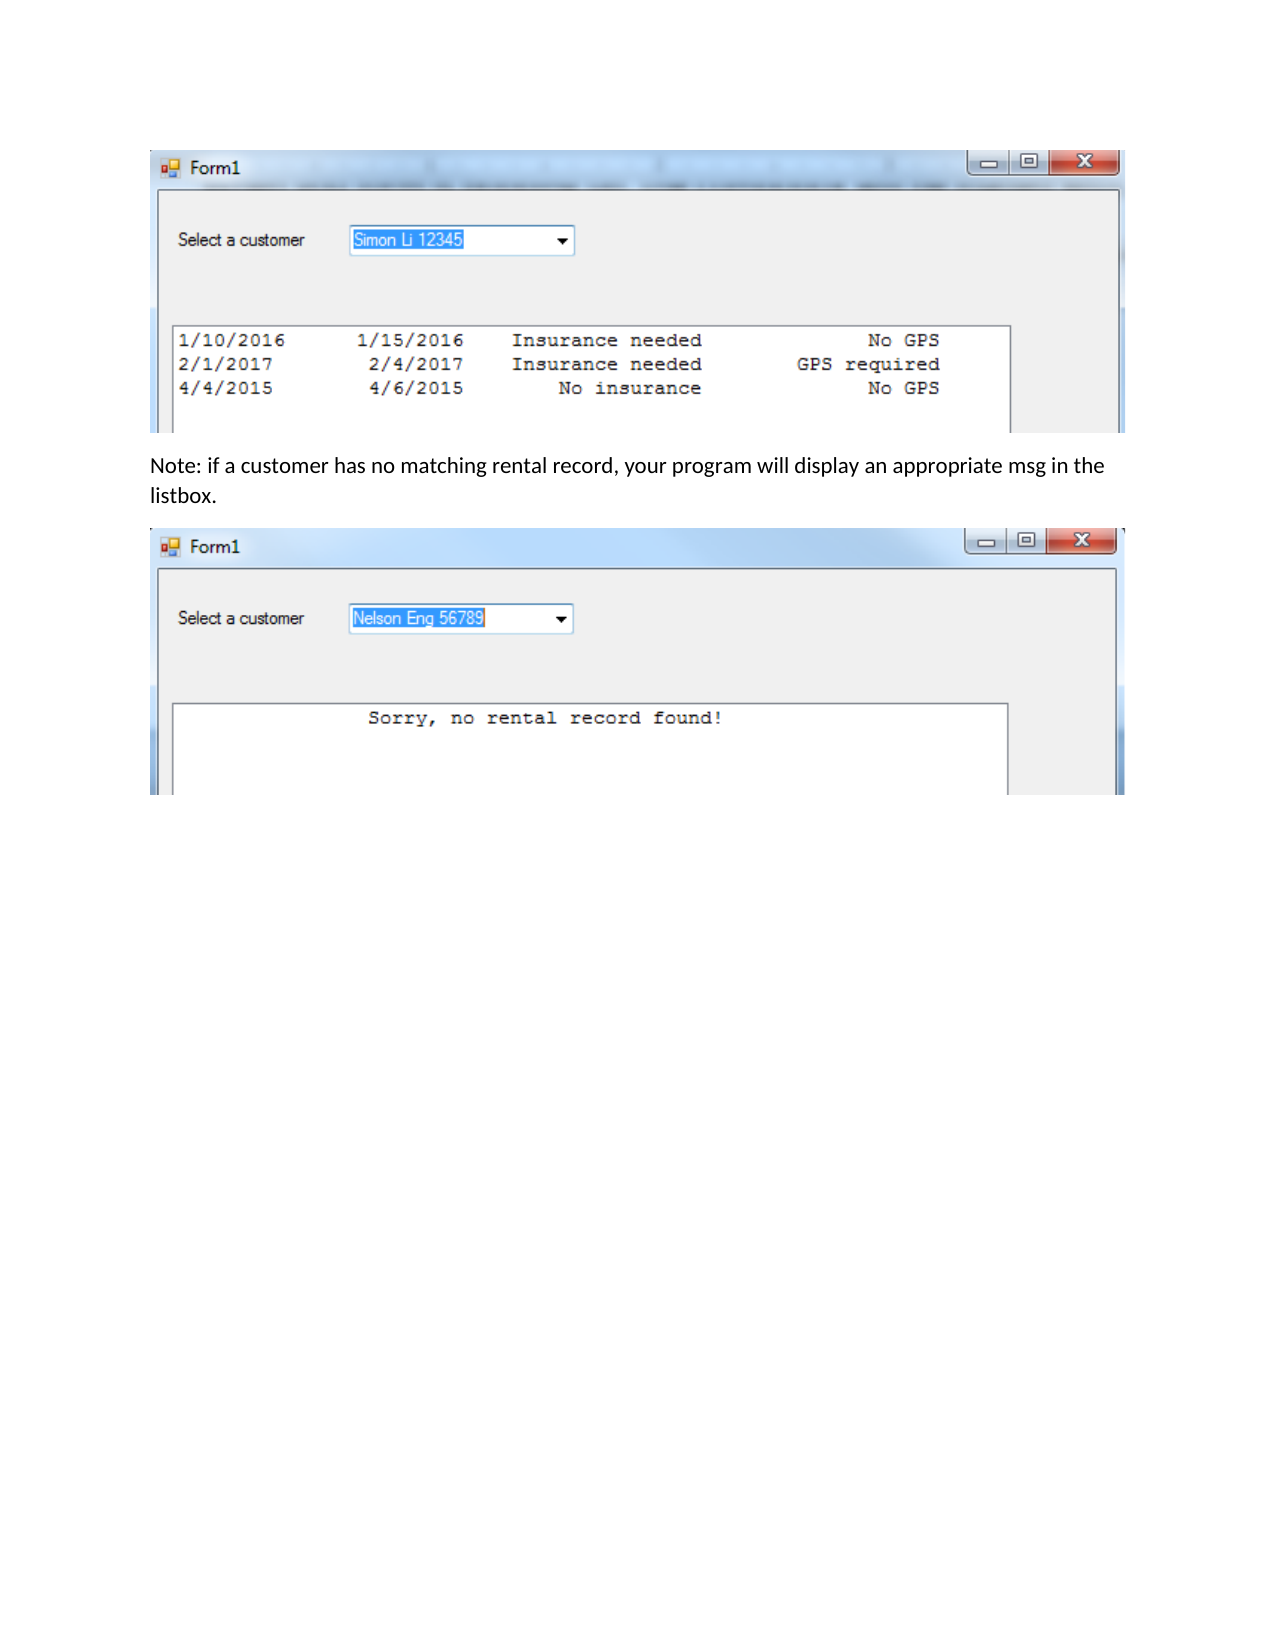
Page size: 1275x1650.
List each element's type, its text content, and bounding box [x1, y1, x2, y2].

picture [150, 528, 1125, 795]
picture [150, 150, 1125, 433]
text Note: if a customer has no matching rental record, your program will display an appropriate msg in the listbox. [150, 451, 1125, 509]
